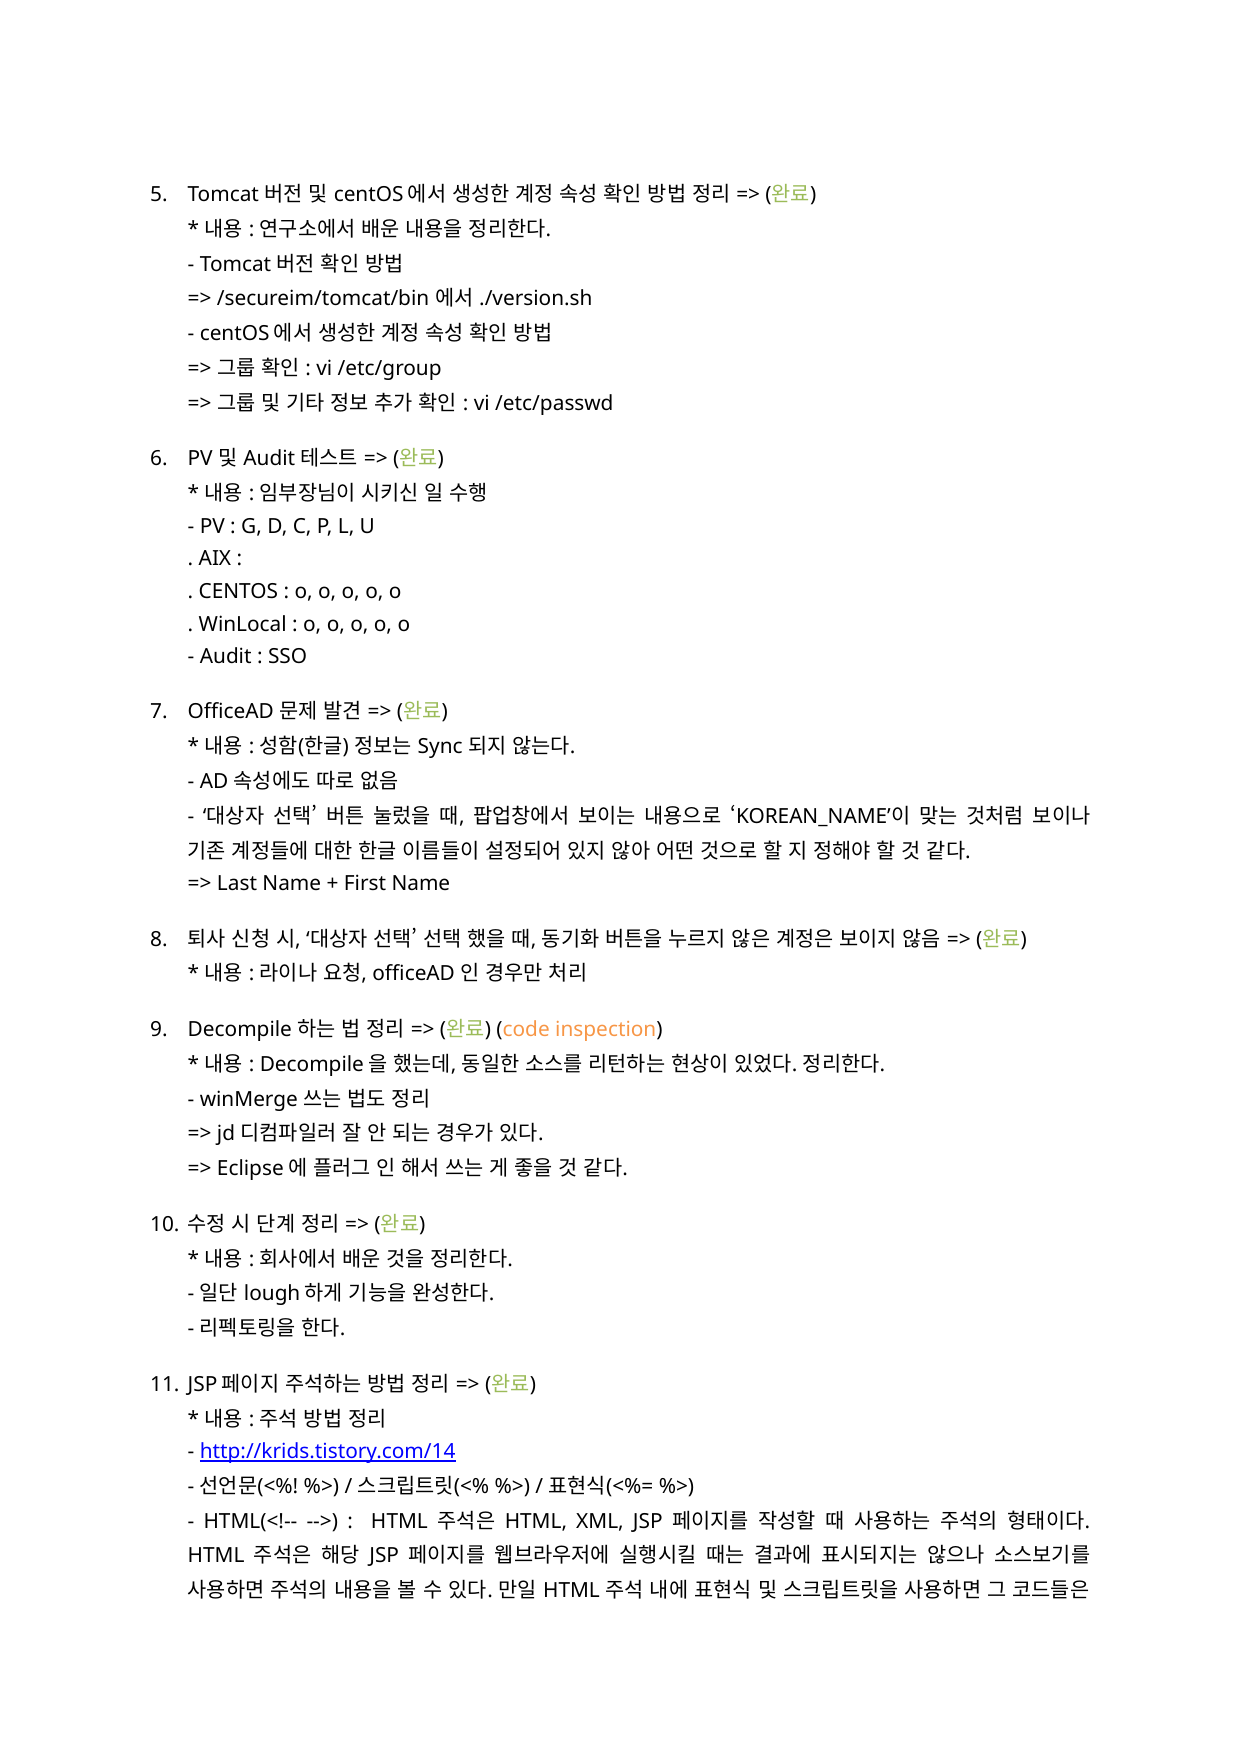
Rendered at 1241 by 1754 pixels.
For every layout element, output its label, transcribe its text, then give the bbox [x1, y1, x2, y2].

list OfficeAD 문제 발견 => (완료) * 내용 : 성함(한글) 정보는 Sync 되지 않는다. - AD 속성에도 따로 없음 - ‘대상자 선택’ 버튼 눌렀을 때, 팝업창에서 보이는 내용으로 ‘KOREAN_NAME’이 맞는 것처럼 보이나 기존 계정들에 대한 한글 이름들이 설정되어 있지 않아 어떤 것으로 할 지 정해야 할 것 같다. => Last Name + First Name [150, 695, 1090, 897]
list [150, 1367, 1090, 1604]
list Decompile 하는 법 정리 => (완료) (code inspection) * 내용 : Decompile을 했는데, 동일한 소스를 리턴하는 현상이 있었다. 정리한다. - winMerge 쓰는 법도 정리 => jd 디컴파일러 잘 안 되는 경우가 있다. => Eclipse에 플러그 인 해서 쓰는 게 좋을 것 같다. [150, 1012, 1090, 1182]
list Tomcat 버전 및 centOS에서 생성한 계정 속성 확인 방법 정리 => (완료) * 내용 : 연구소에서 배운 내용을 정리한다. - Tomcat 버전 확인 방법 => /secureim/tomcat/bin 에서 ./version.sh - centOS에서 생성한 계정 속성 확인 방법 => 그룹 확인 : vi /etc/group => 그룹 및 기타 정보 추가 확인 : vi /etc/passwd [150, 177, 1090, 416]
list 수정 시 단계 정리 => (완료) * 내용 : 회사에서 배운 것을 정리한다. - 일단 lough하게 기능을 완성한다. - 리펙토링을 한다. [150, 1207, 1090, 1342]
list 퇴사 신청 시, ‘대상자 선택’ 선택 했을 때, 동기화 버튼을 누르지 않은 계정은 보이지 않음 => (완료) * 내용 : 라이나 요청, officeAD 인 경우만 처리 [150, 922, 1090, 987]
list PV 및 Audit 테스트 => (완료) * 내용 : 임부장님이 시키신 일 수행 - PV : G, D, C, P, L, U . AIX : . CENTOS : o, o, o, o, o . WinLocal : o, o, o, o, o - Audit : SSO [150, 442, 1090, 670]
